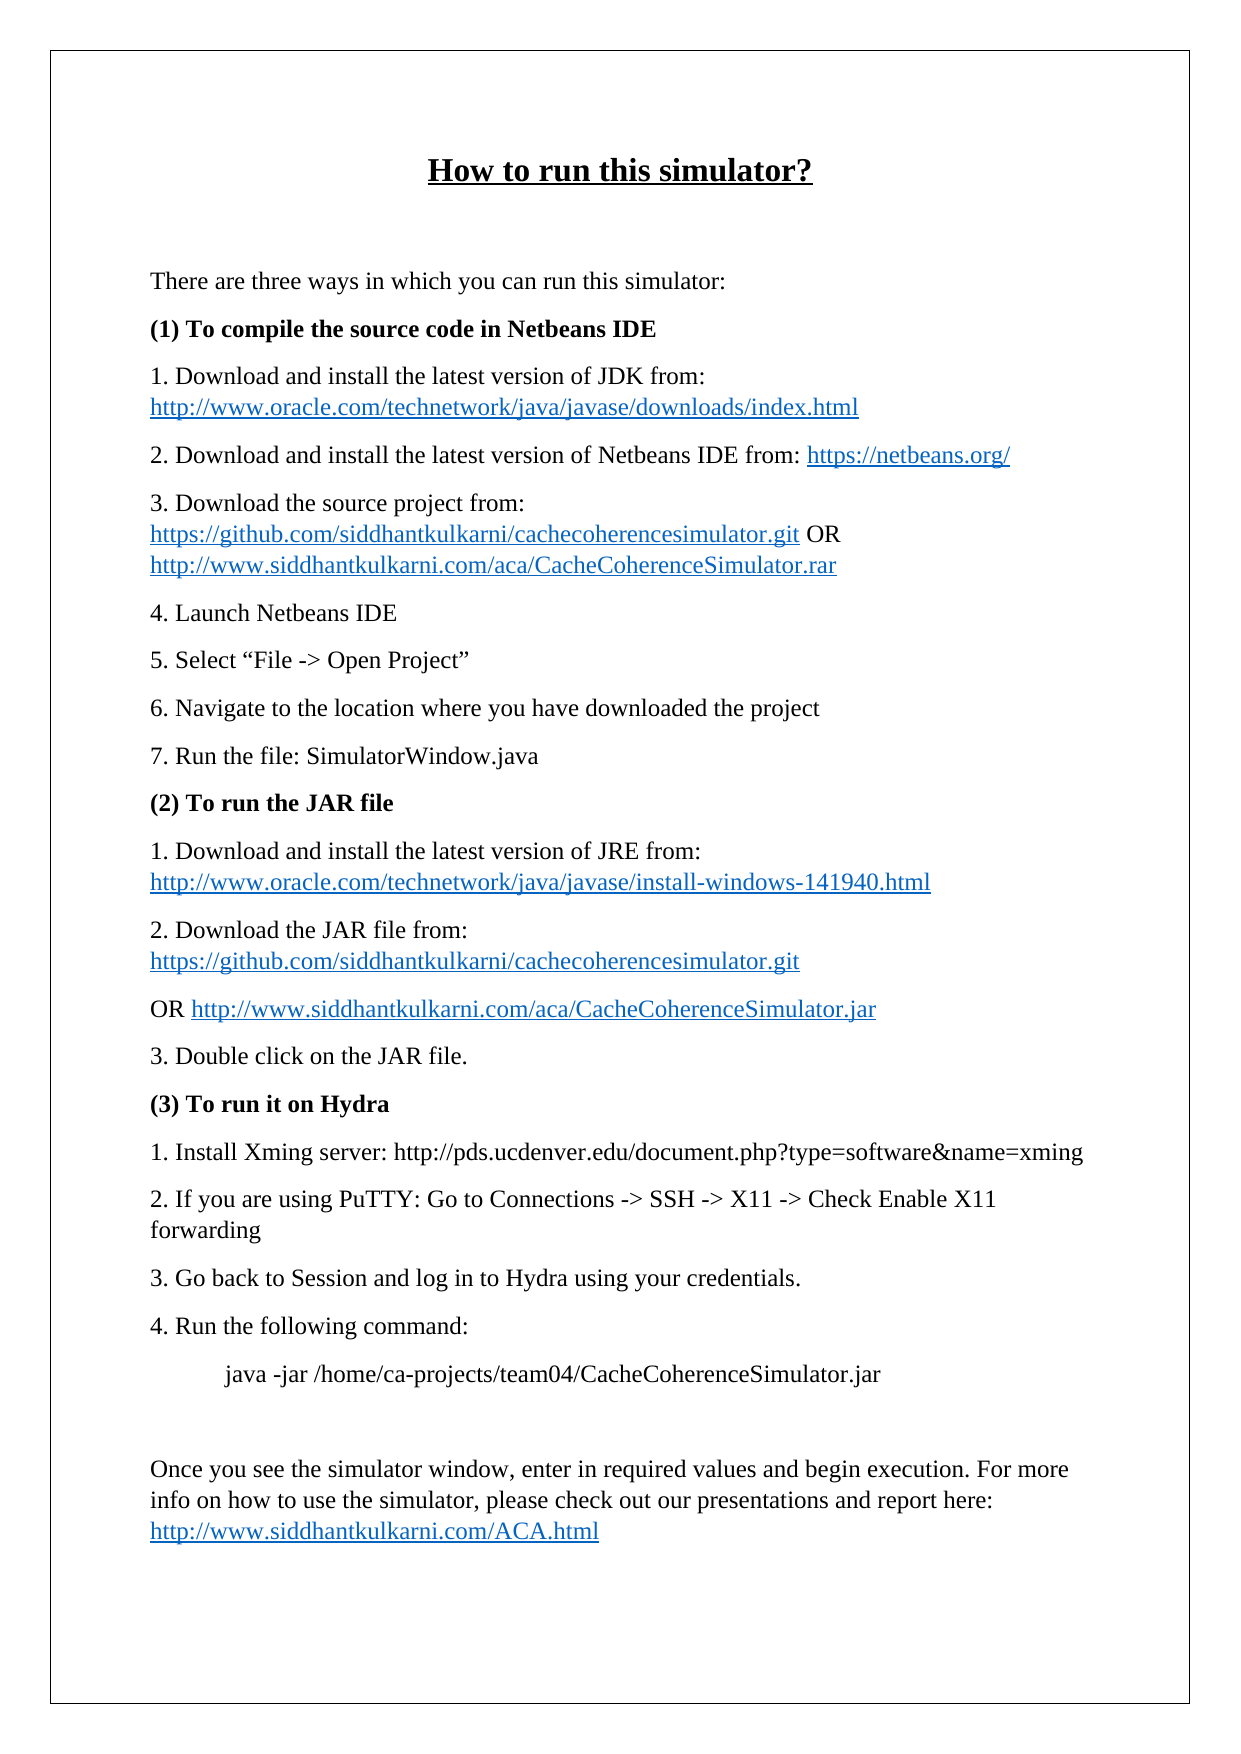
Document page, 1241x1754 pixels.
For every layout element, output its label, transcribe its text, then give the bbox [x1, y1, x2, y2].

text 1. Download and install the latest version of JRE from: http://www.oracle.com/technetwork/java/javase/install-windows-141940.html [150, 836, 1090, 896]
text 2. Download the JAR file from: https://github.com/siddhantkulkarni/cachecoherencesimulator.git [150, 915, 1090, 975]
text 3. Go back to Session and log in to Hydra using your credentials. [150, 1263, 1090, 1292]
text 1. Install Xming server: http://pds.ucdenver.edu/document.php?type=software&name=xming [150, 1137, 1090, 1166]
text 3. Double click on the JAR file. [150, 1041, 1090, 1070]
text 2. If you are using PuTTY: Go to Connections -> SSH -> X11 -> Check Enable X11 forwarding [150, 1184, 1090, 1244]
text OR http://www.siddhantkulkarni.com/aca/CacheCoherenceSimulator.jar [150, 994, 1090, 1022]
text Once you see the simulator window, enter in required values and begin execution. For more info on how to use the simulator, please check out our presentations and report here: http://www.siddhantkulkarni.com/ACA.html [150, 1454, 1090, 1545]
text (2) To run the JAR file [150, 788, 1090, 817]
text 5. Select “File -> Open Project” [150, 645, 1090, 674]
text java -jar /home/ca-projects/team04/CacheCoherenceSimulator.jar [150, 1359, 1090, 1387]
text 3. Download the source project from: https://github.com/siddhantkulkarni/cachecoherencesimulator.git OR http://www.siddhantkulkarni.com/aca/CacheCoherenceSimulator.rar [150, 488, 1090, 579]
text 7. Run the file: SimulatorWindow.java [150, 741, 1090, 769]
text 4. Run the following command: [150, 1311, 1090, 1340]
text How to run this simulator? [150, 150, 1090, 188]
text (1) To compile the source code in Netbeans IDE [150, 314, 1090, 342]
text There are three ways in which you can run this simulator: [150, 266, 1090, 295]
text 1. Download and install the latest version of JDK from: http://www.oracle.com/technetwork/java/javase/downloads/index.html [150, 361, 1090, 421]
text 6. Navigate to the location where you have downloaded the project [150, 693, 1090, 722]
text 2. Download and install the latest version of Netbeans IDE from: https://netbeans.org/ [150, 440, 1090, 469]
text 4. Launch Netbeans IDE [150, 598, 1090, 626]
text (3) To run it on Hydra [150, 1089, 1090, 1118]
